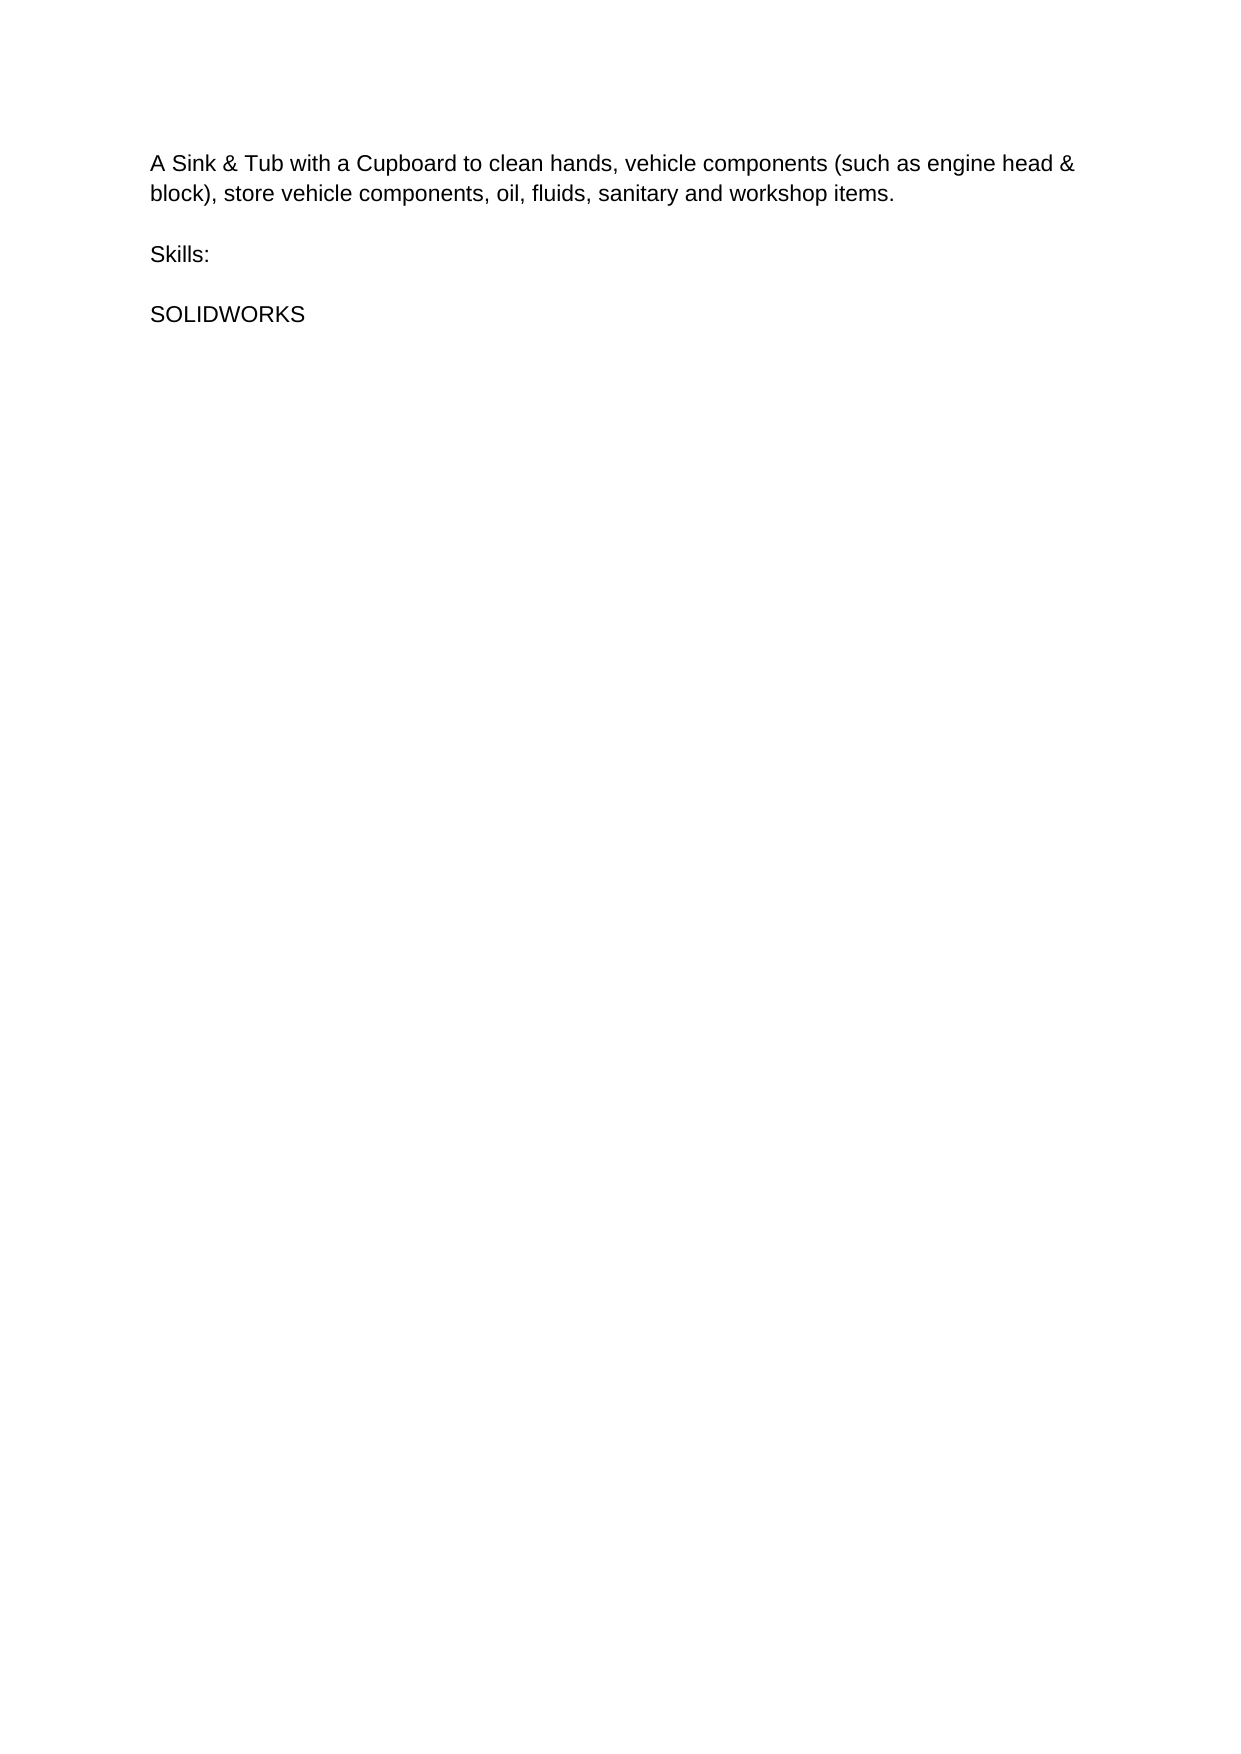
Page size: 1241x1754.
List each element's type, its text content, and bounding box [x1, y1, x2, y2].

text SOLIDWORKS [150, 301, 1090, 327]
text Skills: [150, 241, 1090, 267]
text A Sink & Tub with a Cupboard to clean hands, vehicle components (such as engine head & block), store vehicle components, oil, fluids, sanitary and workshop items. [150, 150, 1090, 207]
